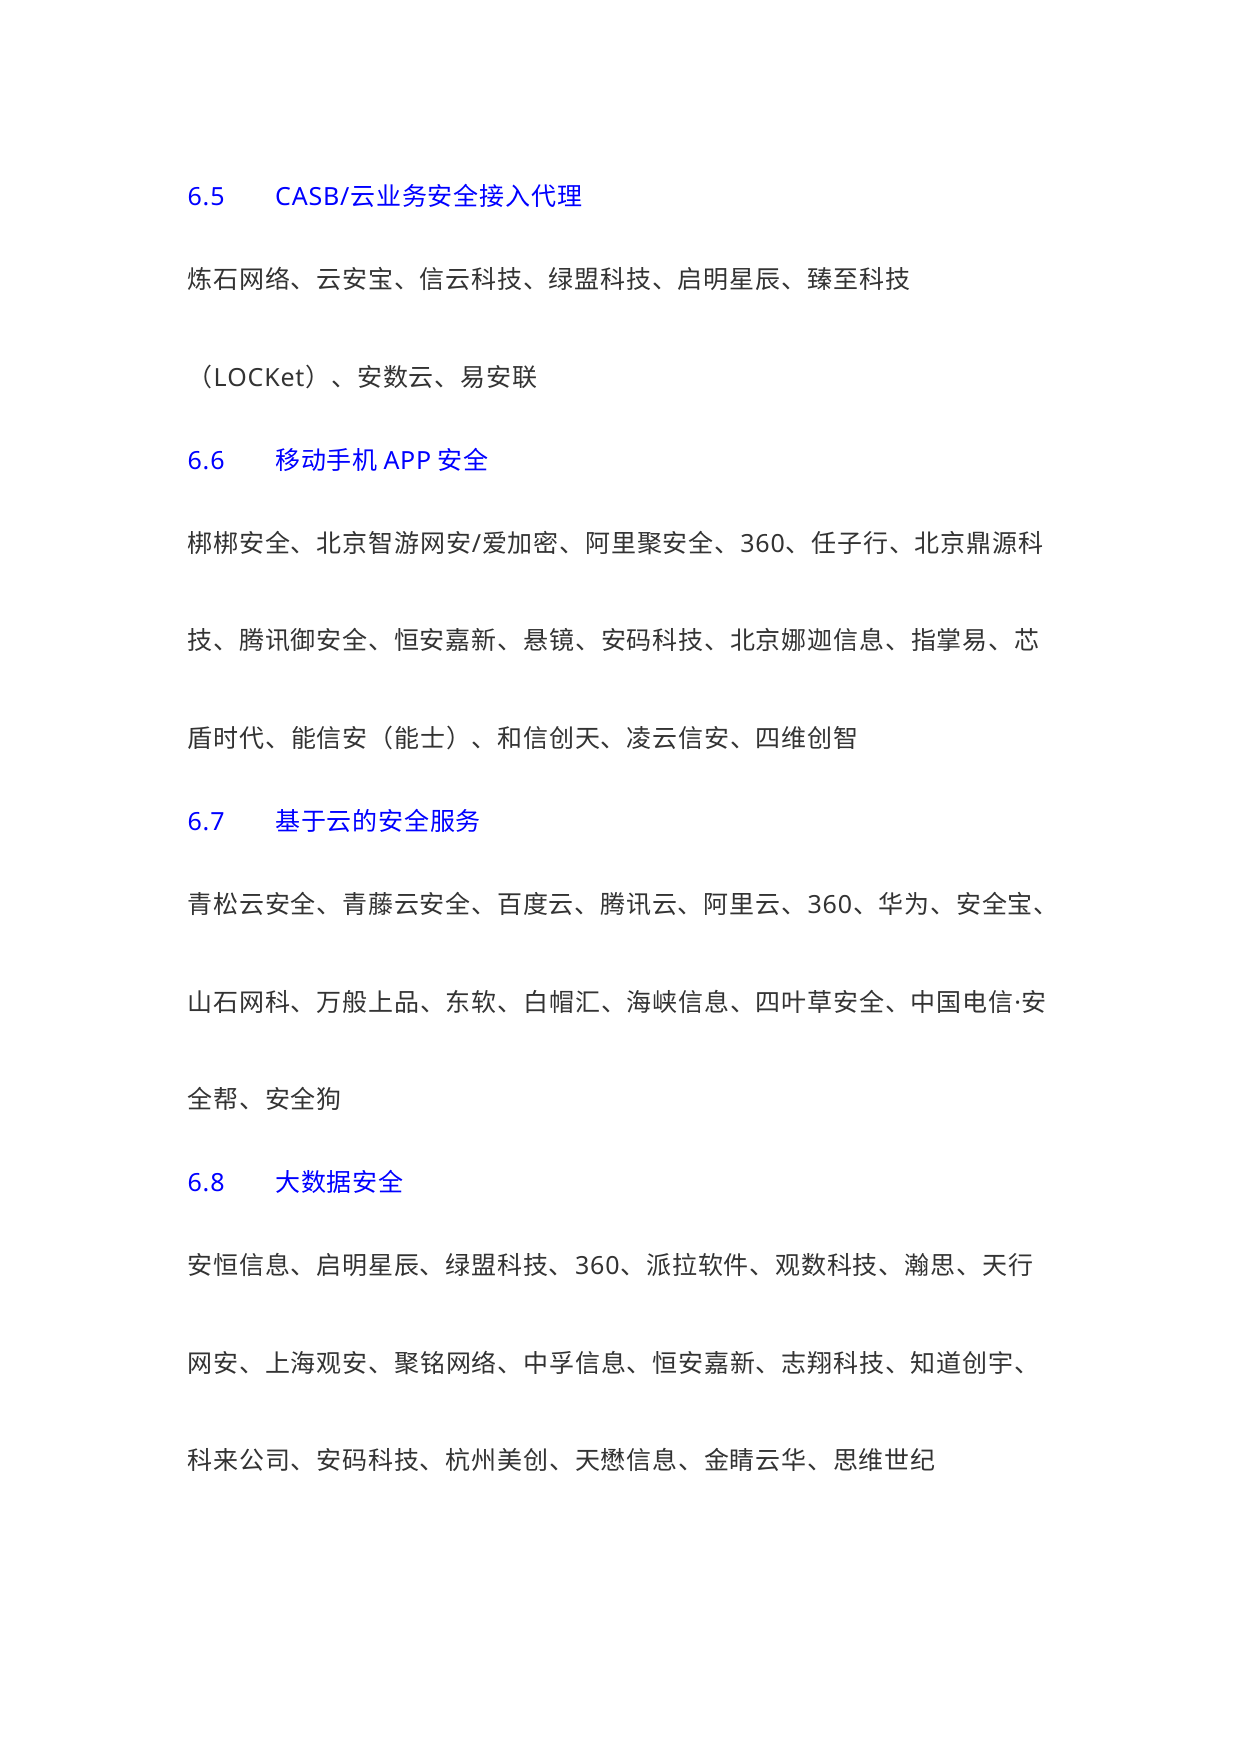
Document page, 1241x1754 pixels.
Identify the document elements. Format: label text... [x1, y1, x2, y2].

text 青松云安全、青藤云安全、百度云、腾讯云、阿里云、360、华为、安全宝、山石网科、万般上品、东软、白帽汇、海峡信息、四叶草安全、中国电信·安全帮、安全狗 [187, 870, 1053, 1130]
text 梆梆安全、北京智游网安/爱加密、阿里聚安全、360、任子行、北京鼎源科技、腾讯御安全、恒安嘉新、悬镜、安码科技、北京娜迦信息、指掌易、芯盾时代、能信安（能士）、和信创天、凌云信安、四维创智 [187, 509, 1053, 769]
text 炼石网络、云安宝、信云科技、绿盟科技、启明星辰、臻至科技（LOCKet）、安数云、易安联 [187, 245, 1053, 408]
text 安恒信息、启明星辰、绿盟科技、360、派拉软件、观数科技、瀚思、天行网安、上海观安、聚铭网络、中孚信息、恒安嘉新、志翔科技、知道创宇、科来公司、安码科技、杭州美创、天懋信息、金睛云华、思维世纪 [187, 1231, 1053, 1491]
list CASB/云业务安全接入代理 [187, 162, 1053, 227]
list 基于云的安全服务 [187, 787, 1053, 852]
list 大数据安全 [187, 1148, 1053, 1213]
list 移动手机APP安全 [187, 426, 1053, 491]
